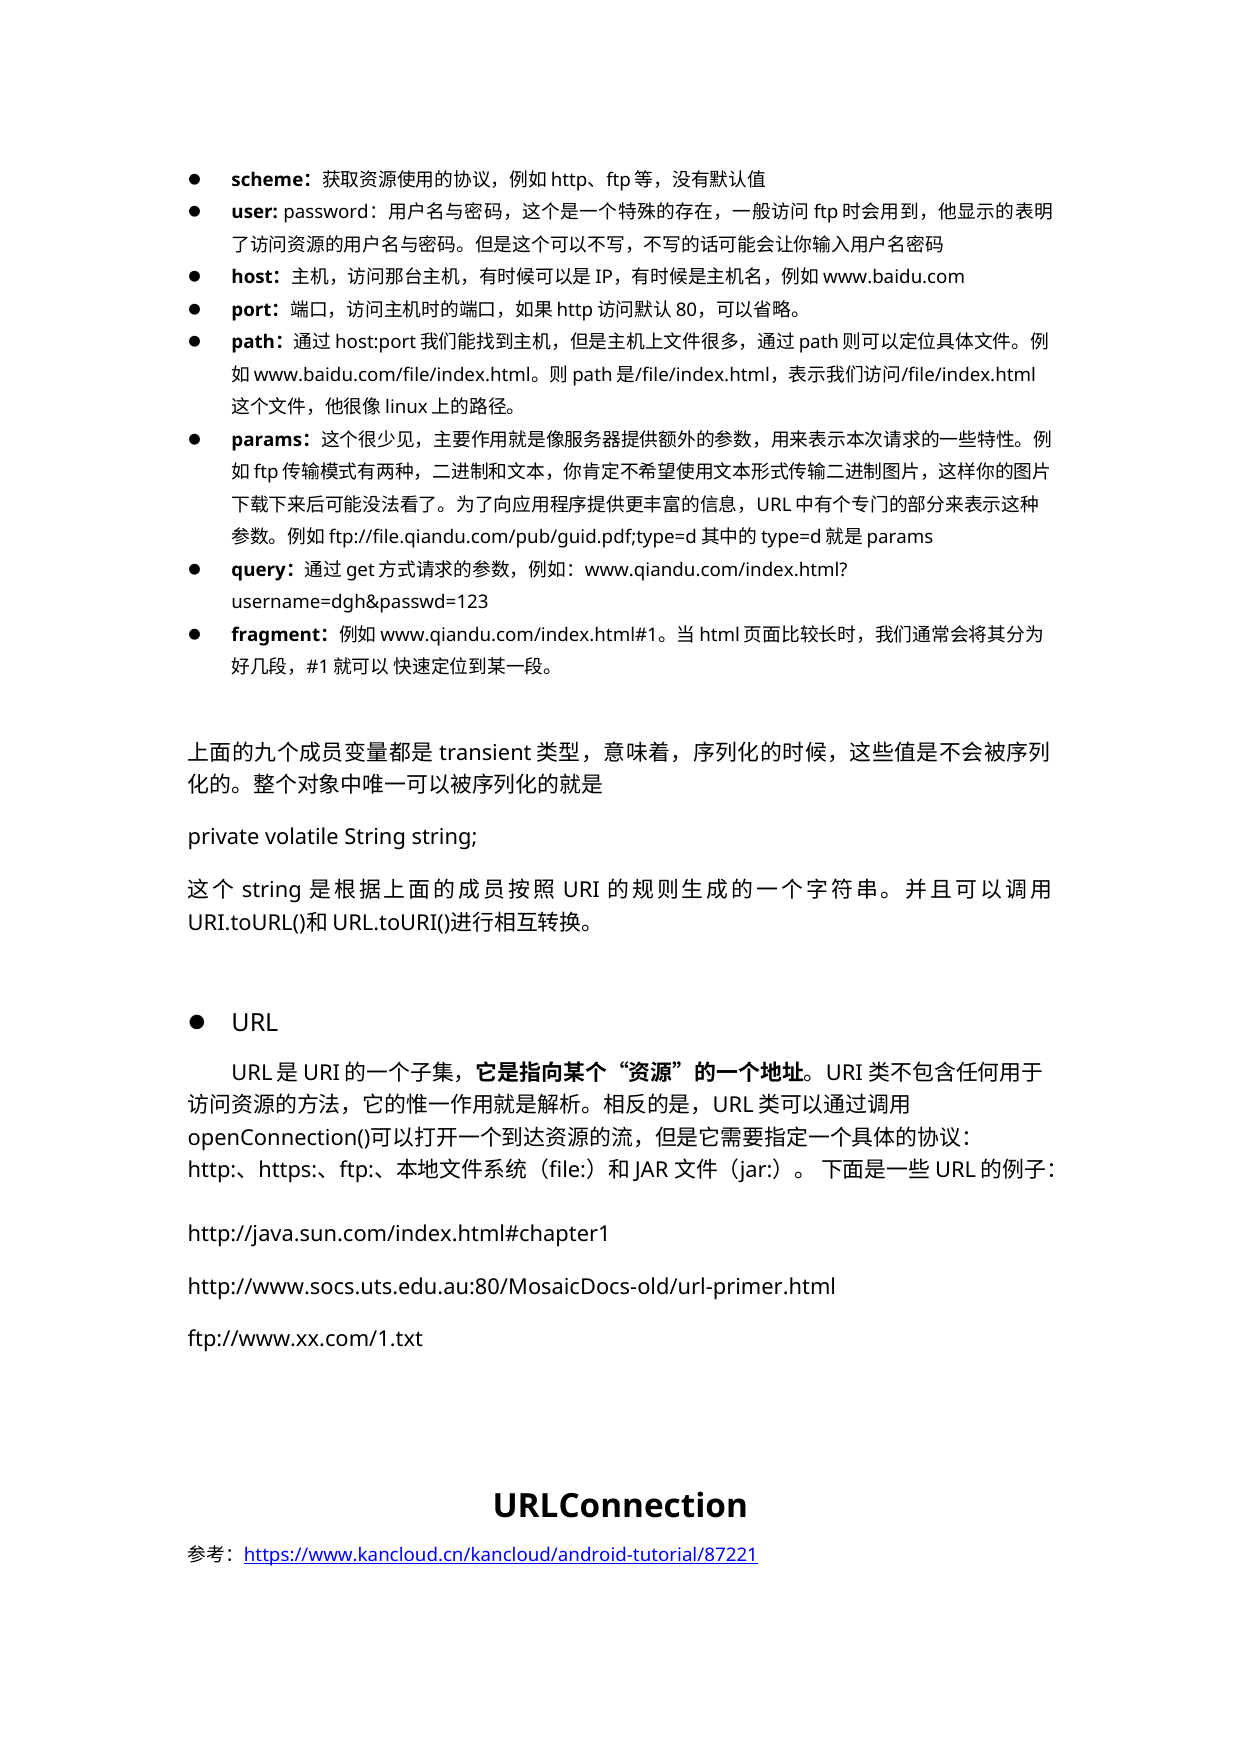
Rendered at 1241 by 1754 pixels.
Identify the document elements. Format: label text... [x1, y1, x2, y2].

list port：端口，访问主机时的端口，如果http访问默认80，可以省略。 [187, 292, 1053, 324]
text http://www.socs.uts.edu.au:80/MosaicDocs-old/url-primer.html [187, 1269, 1053, 1302]
text 这个string是根据上面的成员按照URI的规则生成的一个字符串。并且可以调用URI.toURL()和URL.toURI()进行相互转换。 [187, 872, 1053, 937]
text http://java.sun.com/index.html#chapter1 [187, 1217, 1053, 1249]
list URL是URI的一个子集，它是指向某个“资源”的一个地址。URI 类不包含任何用于访问资源的方法，它的惟一作用就是解析。相反的是，URL类可以通过调用openConnection()可以打开一个到达资源的流，但是它需要指定一个具体的协议： http:、https:、ftp:、本地文件系统（file:）和 JAR 文件（jar:）。 下面是一些URL的例子： [187, 1054, 1053, 1184]
list scheme：获取资源使用的协议，例如http、ftp等，没有默认值 [187, 162, 1053, 194]
list fragment：例如www.qiandu.com/index.html#1。当html页面比较长时，我们通常会将其分为好几段，#1就可以 快速定位到某一段。 [187, 617, 1053, 682]
list query：通过get方式请求的参数，例如：www.qiandu.com/index.html?username=dgh&passwd=123 [187, 552, 1053, 617]
list 参考：https://www.kancloud.cn/kancloud/android-tutorial/87221 [187, 1537, 1053, 1569]
text 上面的九个成员变量都是transient类型，意味着，序列化的时候，这些值是不会被序列化的。整个对象中唯一可以被序列化的就是 [187, 734, 1053, 799]
text private volatile String string; [187, 819, 1053, 852]
list user: password：用户名与密码，这个是一个特殊的存在，一般访问ftp时会用到，他显示的表明了访问资源的用户名与密码。但是这个可以不写，不写的话可能会让你输入用户名密码 [187, 194, 1053, 259]
list path：通过host:port我们能找到主机，但是主机上文件很多，通过path则可以定位具体文件。例如www.baidu.com/file/index.html。则path是/file/index.html，表示我们访问/file/index.html这个文件，他很像linux上的路径。 [187, 324, 1053, 422]
list host：主机，访问那台主机，有时候可以是IP，有时候是主机名，例如www.baidu.com [187, 259, 1053, 292]
list URL [187, 989, 1053, 1054]
list URLConnection [187, 1472, 1053, 1537]
text ftp://www.xx.com/1.txt [187, 1322, 1053, 1354]
list params：这个很少见，主要作用就是像服务器提供额外的参数，用来表示本次请求的一些特性。例如ftp传输模式有两种，二进制和文本，你肯定不希望使用文本形式传输二进制图片，这样你的图片下载下来后可能没法看了。为了向应用程序提供更丰富的信息，URL中有个专门的部分来表示这种参数。例如ftp://file.qiandu.com/pub/guid.pdf;type=d其中的type=d就是params [187, 422, 1053, 552]
